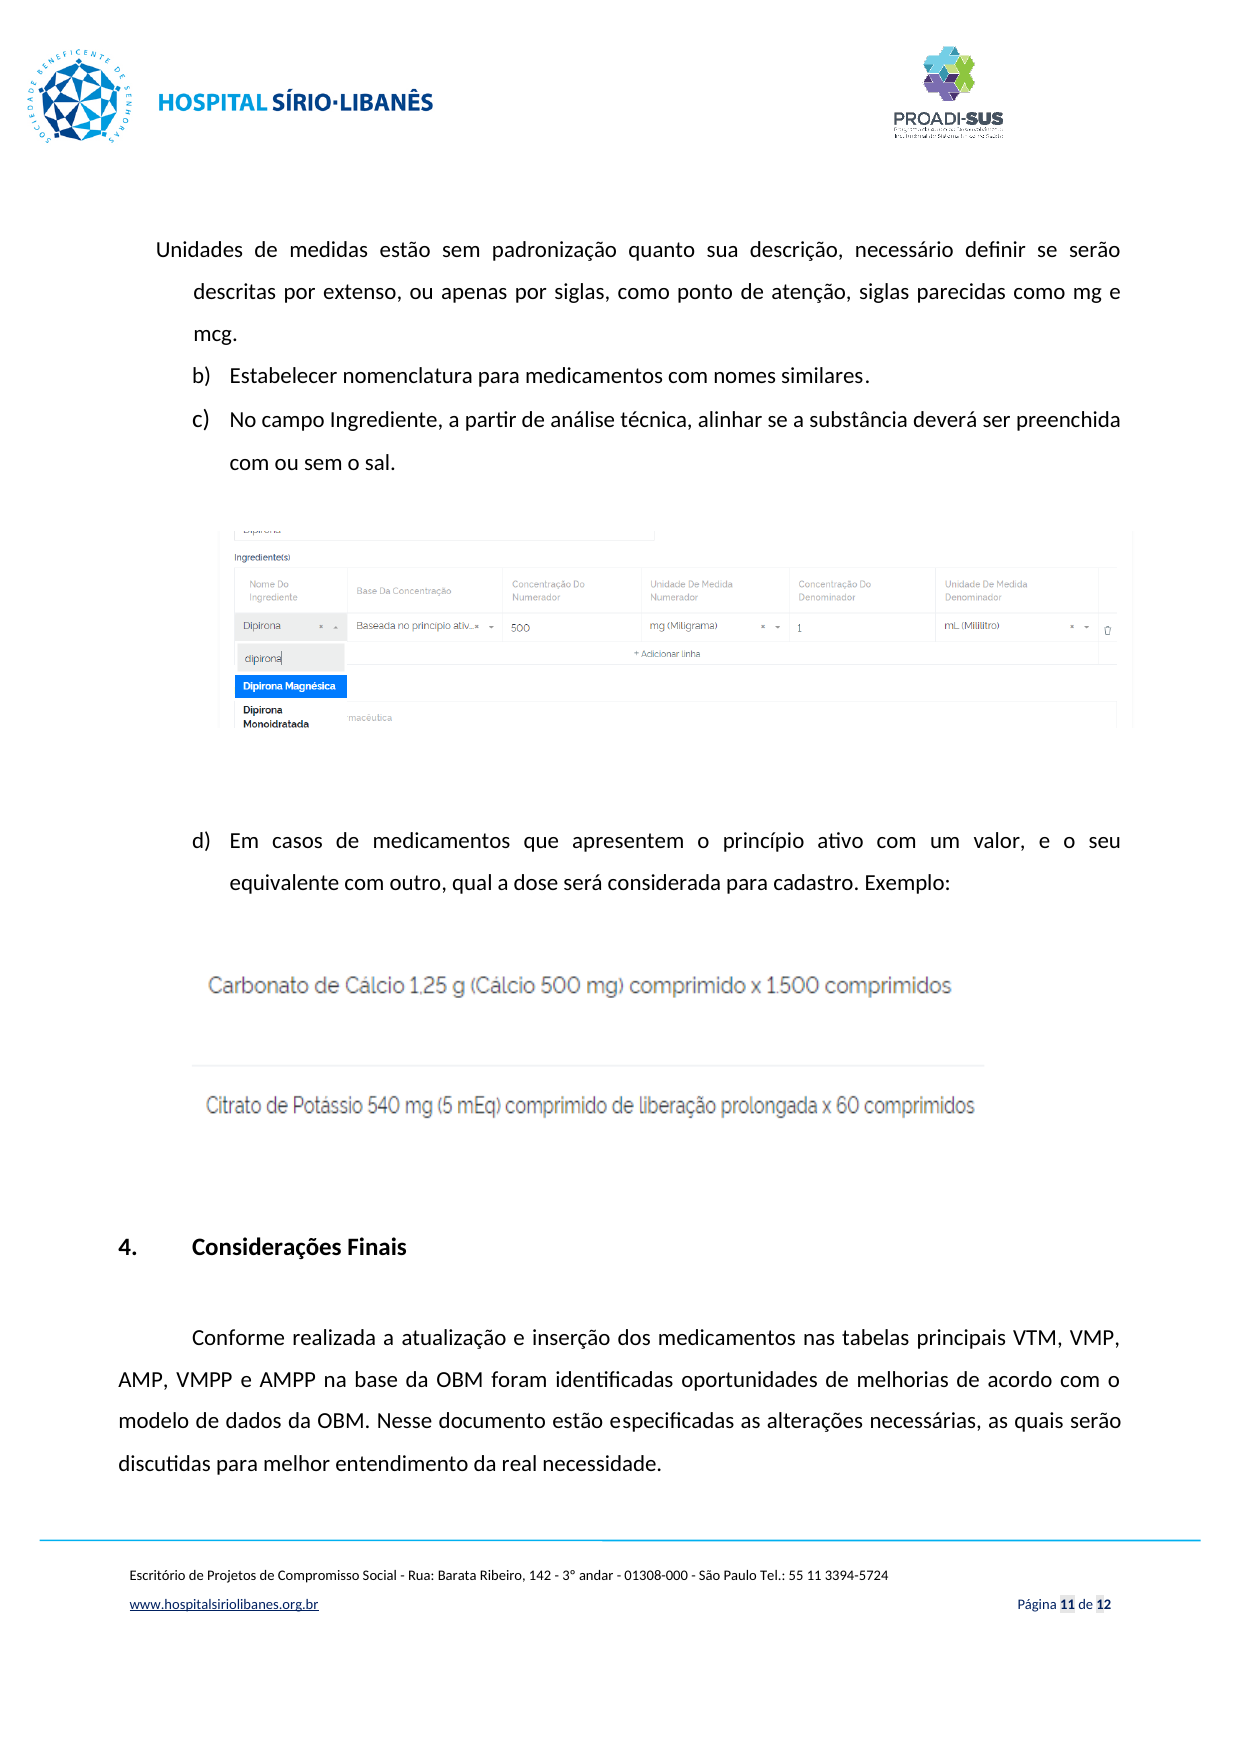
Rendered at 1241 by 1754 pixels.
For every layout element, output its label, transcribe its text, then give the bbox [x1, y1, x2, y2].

picture [191, 531, 1156, 728]
picture [893, 44, 1004, 139]
text Conforme realizada a atualização e inserção dos medicamentos nas tabelas principais VTM, VMP, AMP, VMPP e AMPP na base da OBM foram identificadas oportunidades de melhorias de acordo com o modelo de dados da OBM. Nesse documento estão especificadas as alterações necessárias, as quais serão discutidas para melhor entendimento da real necessidade. [118, 1323, 1122, 1477]
subtitle Considerações Finais [118, 1231, 1122, 1262]
list Em casos de medicamentos que apresentem o princípio ativo com um valor, e o seu equivalente com outro, qual a dose será considerada para cadastro. Exemplo: [192, 826, 1122, 896]
picture [0, 16, 466, 174]
list No campo Ingrediente, a partir de análise técnica, alinhar se a substância deverá ser preenchida com ou sem o sal. [192, 403, 1122, 476]
picture [191, 951, 1138, 1004]
picture [191, 1060, 985, 1126]
text Unidades de medidas estão sem padronização quanto sua descrição, necessário definir se serão descritas por extenso, ou apenas por siglas, como ponto de atenção, siglas parecidas como mg e mcg. [156, 235, 1122, 347]
list Estabelecer nomenclatura para medicamentos com nomes similares. [192, 361, 1122, 389]
